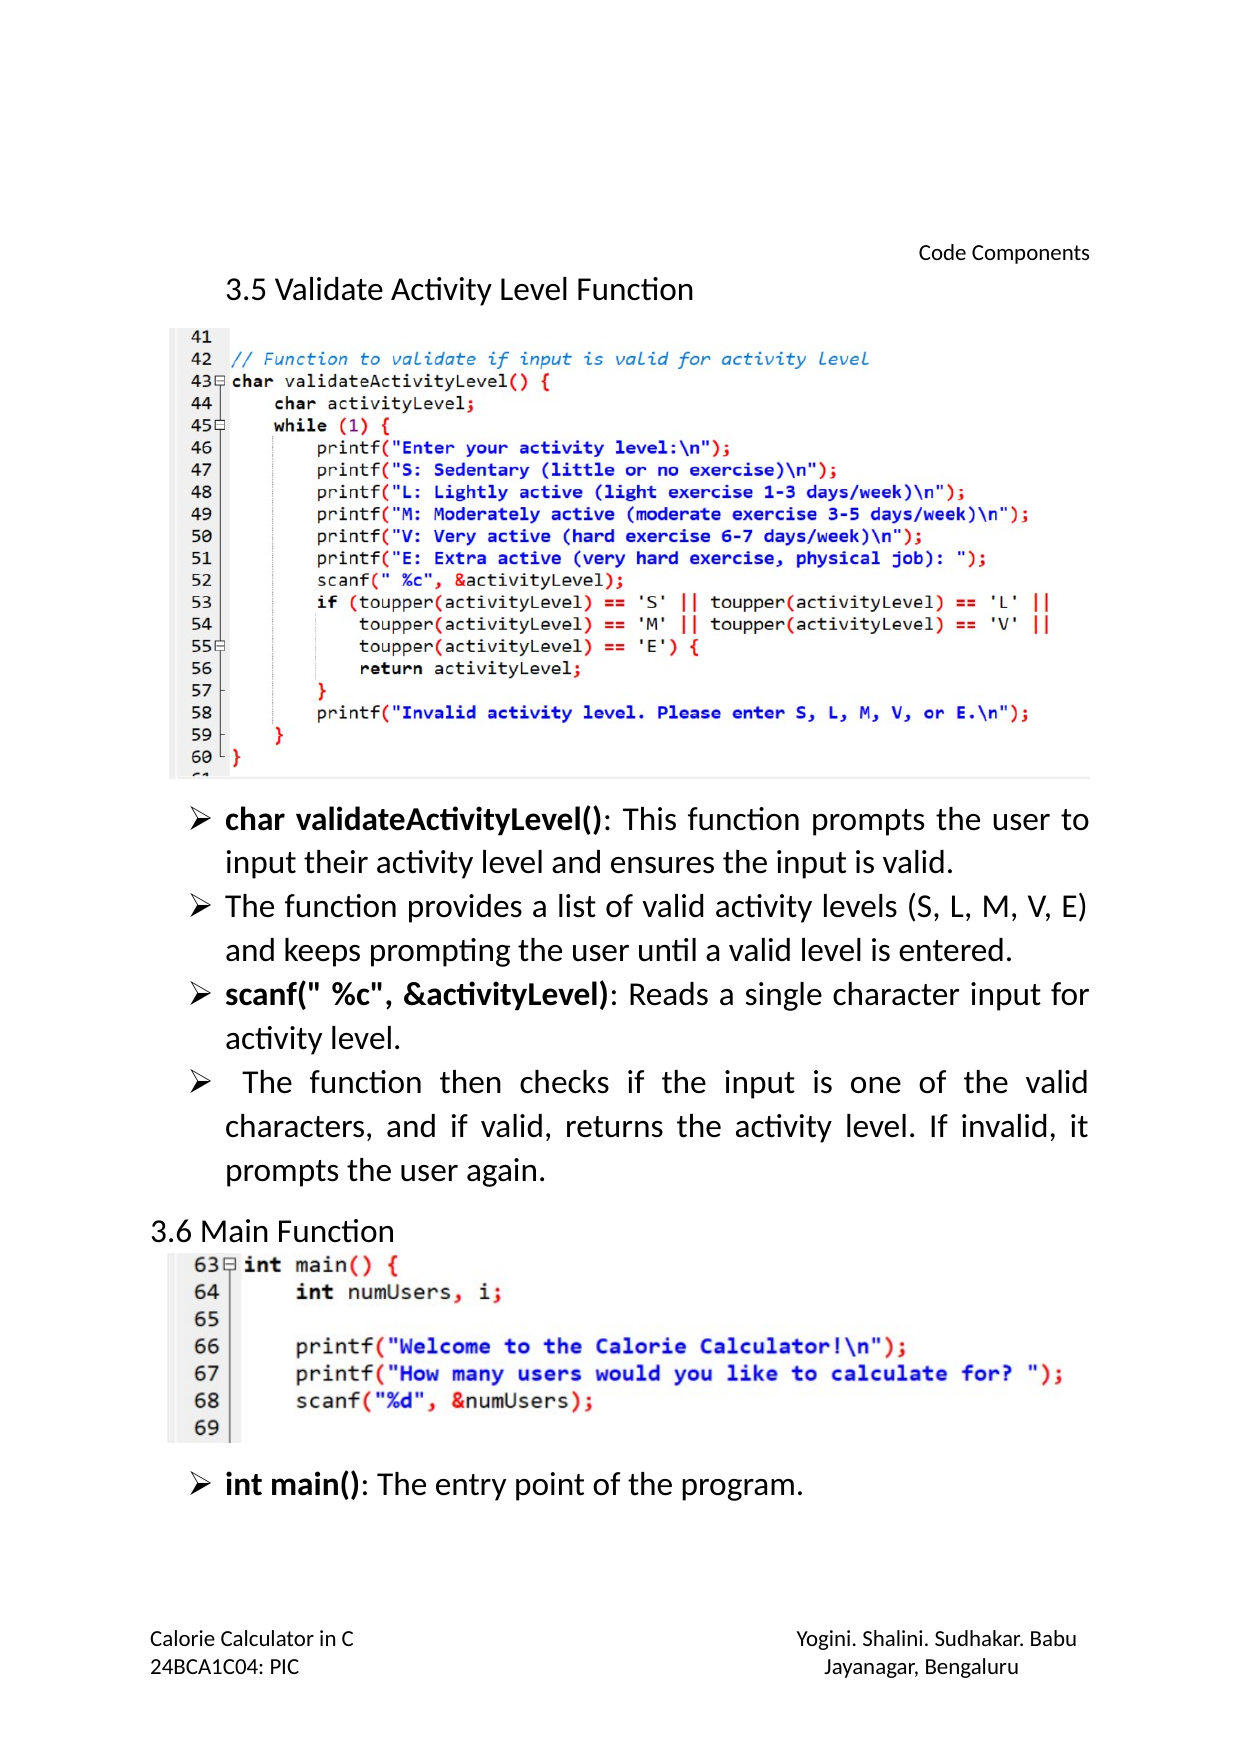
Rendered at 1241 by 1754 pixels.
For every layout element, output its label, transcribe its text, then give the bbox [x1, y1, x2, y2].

picture [150, 328, 1091, 779]
list The function provides a list of valid activity levels (S, L, M, V, E) and keeps prompting the user until a valid level is entered. [187, 886, 1090, 970]
list The function then checks if the input is one of the valid characters, and if valid, returns the activity level. If invalid, it prompts the user again. [187, 1061, 1090, 1190]
picture [150, 1253, 1091, 1443]
list Code Components [225, 238, 1090, 266]
list int main(): The entry point of the program. [187, 1463, 1090, 1503]
list 3.5 Validate Activity Level Function [225, 268, 1090, 309]
list scanf(" %c", &activityLevel): Reads a single character input for activity level. [187, 973, 1090, 1058]
subtitle 3.6 Main Function [150, 1210, 1090, 1251]
list char validateActivityLevel(): This function prompts the user to input their activity level and ensures the input is valid. [187, 798, 1090, 882]
